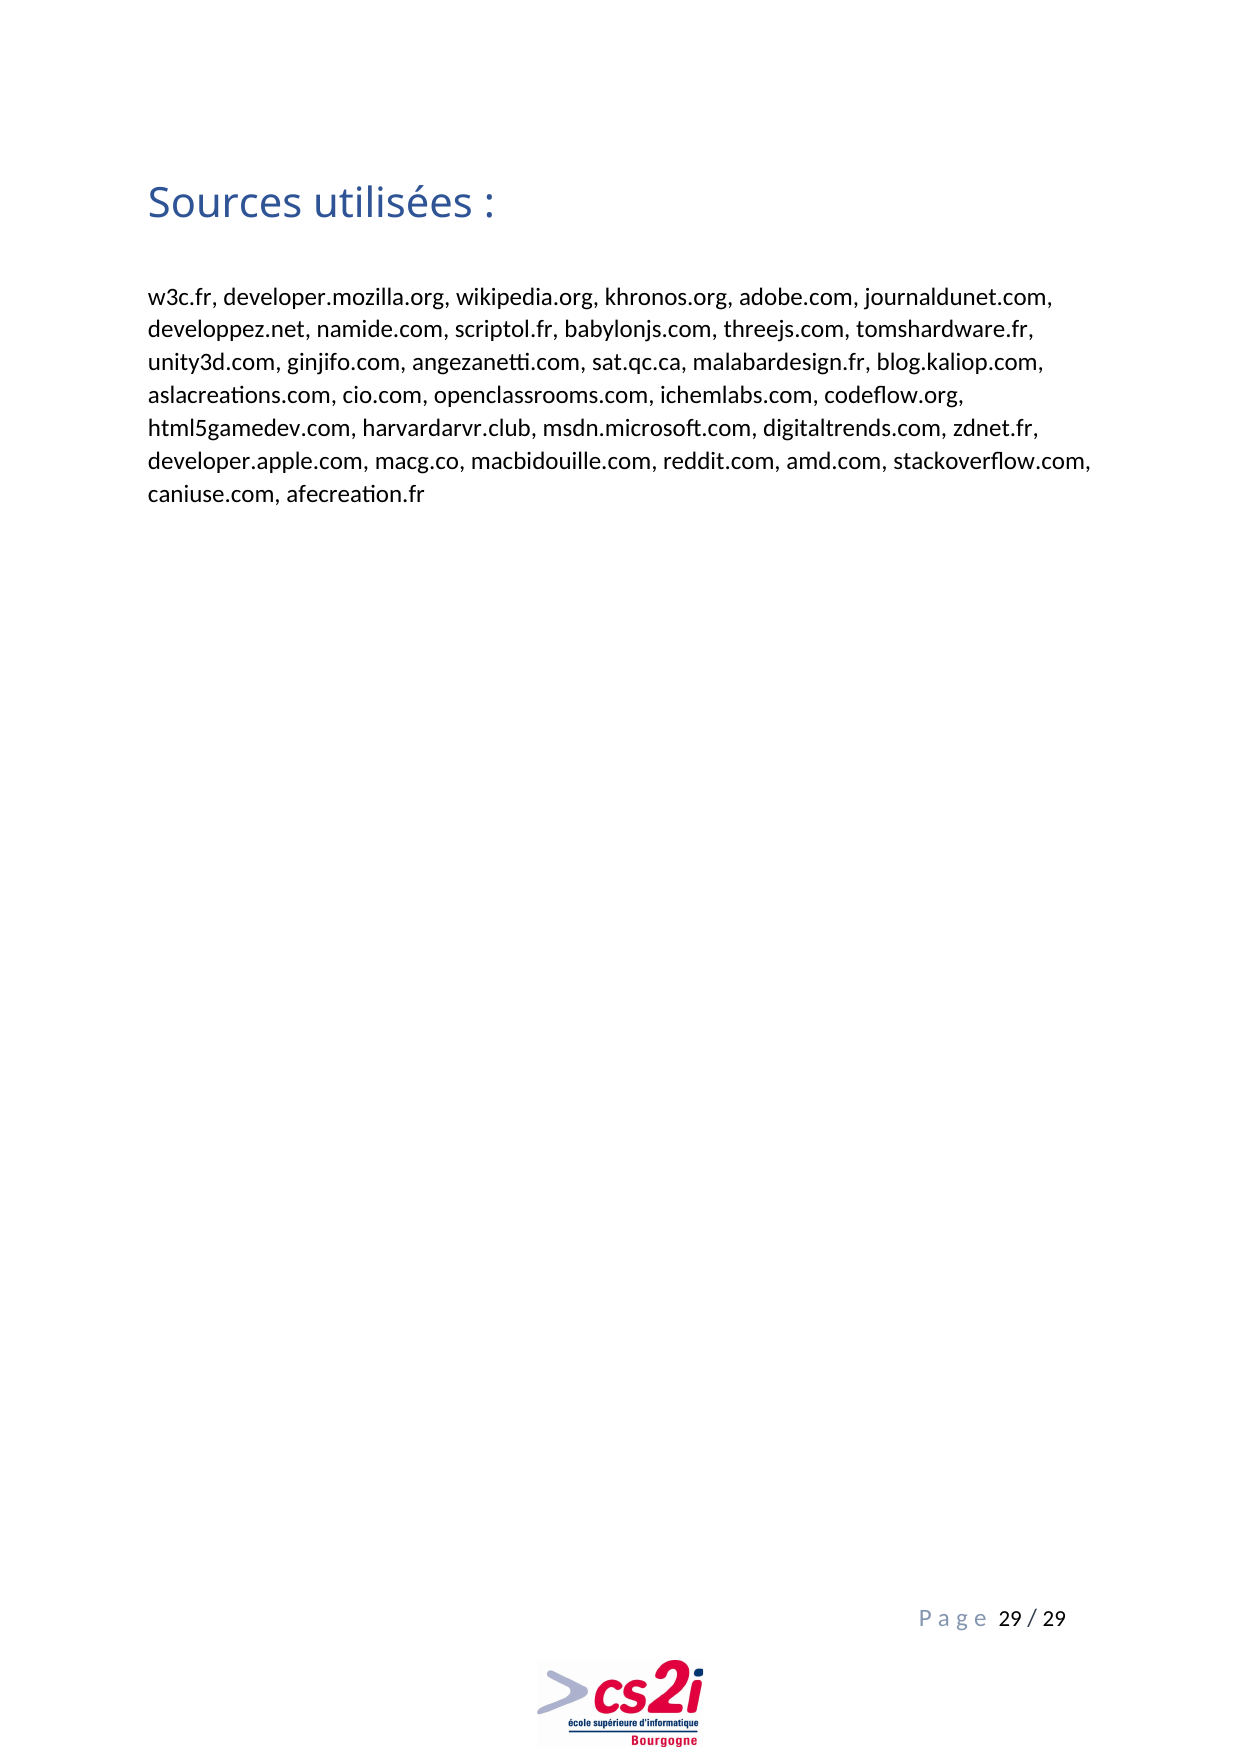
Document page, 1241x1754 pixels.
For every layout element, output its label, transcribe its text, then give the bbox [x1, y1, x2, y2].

text w3c.fr, developer.mozilla.org, wikipedia.org, khronos.org, adobe.com, journaldunet.com, developpez.net, namide.com, scriptol.fr, babylonjs.com, threejs.com, tomshardware.fr, unity3d.com, ginjifo.com, angezanetti.com, sat.qc.ca, malabardesign.fr, blog.kaliop.com, aslacreations.com, cio.com, openclassrooms.com, ichemlabs.com, codeflow.org, html5gamedev.com, harvardarvr.club, msdn.microsoft.com, digitaltrends.com, zdnet.fr, developer.apple.com, macg.co, macbidouille.com, reddit.com, amd.com, stackoverflow.com, caniuse.com, afecreation.fr [148, 281, 1093, 509]
subtitle Sources utilisées : [148, 173, 1093, 229]
picture [537, 1660, 704, 1747]
